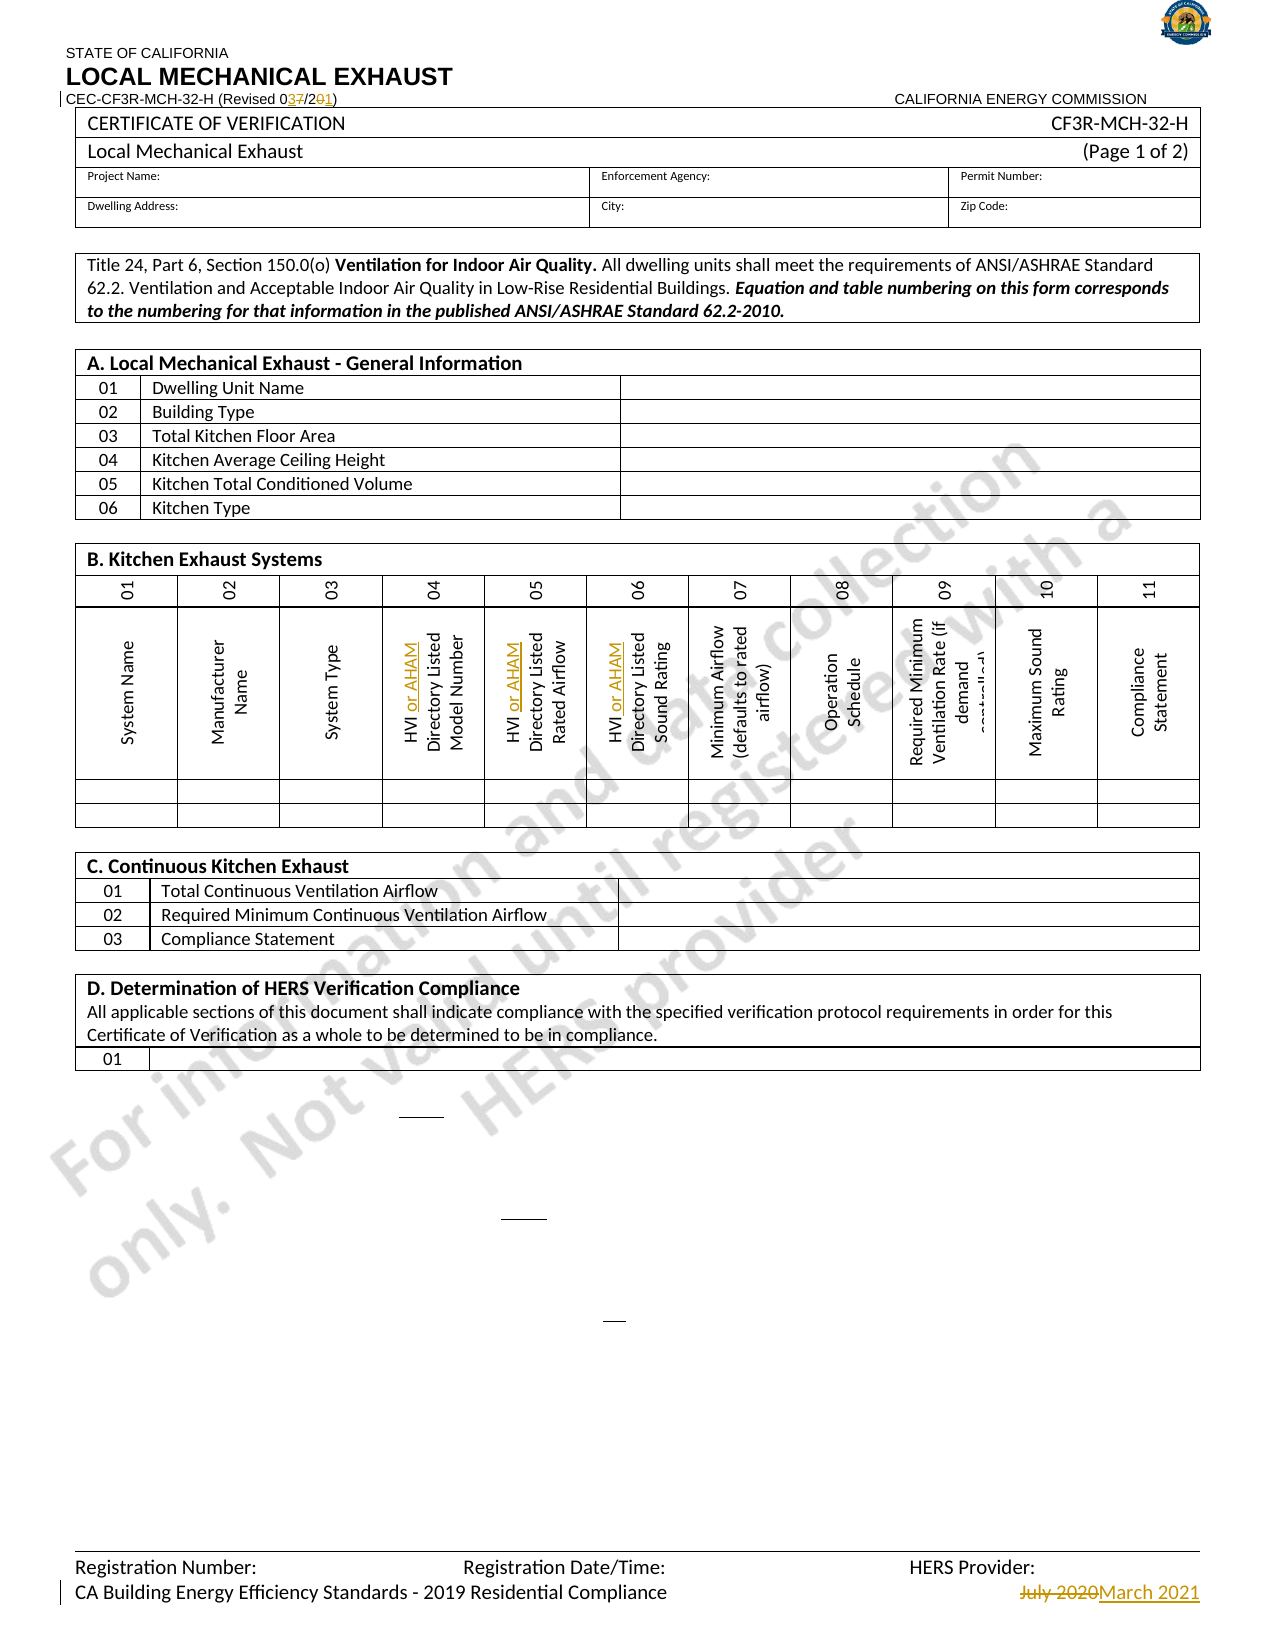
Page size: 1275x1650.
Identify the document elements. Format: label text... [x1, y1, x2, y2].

table_cell [893, 804, 995, 827]
table_cell Required Minimum Ventilation Rate (if demand controlled) [893, 608, 995, 779]
table_cell [280, 804, 382, 827]
table_cell [791, 804, 892, 827]
table_header B. Kitchen Exhaust Systems [76, 544, 1199, 574]
table_cell 11 [1098, 576, 1199, 606]
table_header C. Continuous Kitchen Exhaust [76, 853, 1199, 878]
table_cell HVI Directory Listed Rated Airflow [485, 608, 586, 779]
table_cell Kitchen Average Ceiling Height [141, 448, 620, 471]
table_cell 02 [76, 400, 140, 423]
table_cell [485, 804, 586, 827]
table_cell [893, 780, 995, 803]
table_cell [621, 424, 1200, 447]
table_header A. Local Mechanical Exhaust - General Information [76, 350, 1200, 375]
table_cell Compliance Statement [151, 927, 618, 950]
table_cell Required Minimum Continuous Ventilation Airflow [151, 903, 618, 926]
table_cell [1098, 804, 1199, 827]
table_cell Manufacturer Name [178, 608, 279, 779]
table_cell Total Continuous Ventilation Airflow [151, 879, 618, 902]
table_cell 04 [76, 448, 140, 471]
table_cell Maximum Sound Rating [996, 608, 1097, 779]
table_cell Compliance Statement [1098, 608, 1199, 779]
table_cell Kitchen Total Conditioned Volume [141, 472, 620, 495]
table_cell [619, 903, 1199, 926]
table_cell [76, 780, 177, 803]
table_cell 03 [76, 424, 140, 447]
table_cell 01 [76, 1048, 149, 1070]
table_cell [619, 879, 1199, 902]
table_header D. Determination of HERS Verification Compliance All applicable sections of this document shall indicate compliance with the specified verification protocol requirements in order for this Certificate of Verification as a whole to be determined to be in compliance. [76, 975, 1200, 1046]
table_cell 09 [893, 576, 995, 606]
table_cell [996, 780, 1097, 803]
table_cell HVI Directory Listed Model Number [383, 608, 484, 779]
table_cell 03 [280, 576, 382, 606]
table_cell [689, 804, 790, 827]
table_cell [621, 448, 1200, 471]
table_cell [621, 376, 1200, 399]
table_cell [1098, 780, 1199, 803]
table_cell [621, 400, 1200, 423]
table_cell System Type [280, 608, 382, 779]
picture [1160, 0, 1212, 45]
table_cell [996, 804, 1097, 827]
table_cell 07 [689, 576, 790, 606]
table_cell 01 [76, 576, 177, 606]
table_cell [485, 780, 586, 803]
table_cell Minimum Airflow (defaults to rated airflow) [689, 608, 790, 779]
table_cell 01 [76, 879, 149, 902]
table_cell 08 [791, 576, 892, 606]
table_cell 05 [485, 576, 586, 606]
table_header Title 24, Part 6, Section 150.0(o) Ventilation for Indoor Air Quality. All dwelling units shall meet the requirements of ANSI/ASHRAE Standard 62.2. Ventilation and Acceptable Indoor Air Quality in Low-Rise Residential Buildings. Equation and table numbering on this form corresponds to the numbering for that information in the published ANSI/ASHRAE Standard 62.2-2010. [76, 254, 1199, 322]
table_cell [587, 780, 688, 803]
table_cell [689, 780, 790, 803]
table_cell 01 [76, 376, 140, 399]
table_cell Kitchen Type [141, 496, 620, 519]
table_cell [383, 780, 484, 803]
table_cell Dwelling Unit Name [141, 376, 620, 399]
table_cell [76, 804, 177, 827]
table_cell 03 [76, 927, 149, 950]
table_cell [619, 927, 1199, 950]
table_cell Operation Schedule [791, 608, 892, 779]
table_cell [383, 804, 484, 827]
table_cell 02 [178, 576, 279, 606]
table_cell 10 [996, 576, 1097, 606]
table_cell [178, 804, 279, 827]
table_cell [621, 496, 1200, 519]
table_cell 06 [76, 496, 140, 519]
table_cell [587, 804, 688, 827]
table_cell Building Type [141, 400, 620, 423]
table_cell [280, 780, 382, 803]
table_cell Total Kitchen Floor Area [141, 424, 620, 447]
table_cell HVI Directory Listed Sound Rating [587, 608, 688, 779]
table_cell 02 [76, 903, 149, 926]
table_cell 06 [587, 576, 688, 606]
table_cell [791, 780, 892, 803]
table_cell [178, 780, 279, 803]
table_cell 05 [76, 472, 140, 495]
table_cell [150, 1048, 1200, 1070]
table_cell [621, 472, 1200, 495]
table_cell System Name [76, 608, 177, 779]
table_cell 04 [383, 576, 484, 606]
